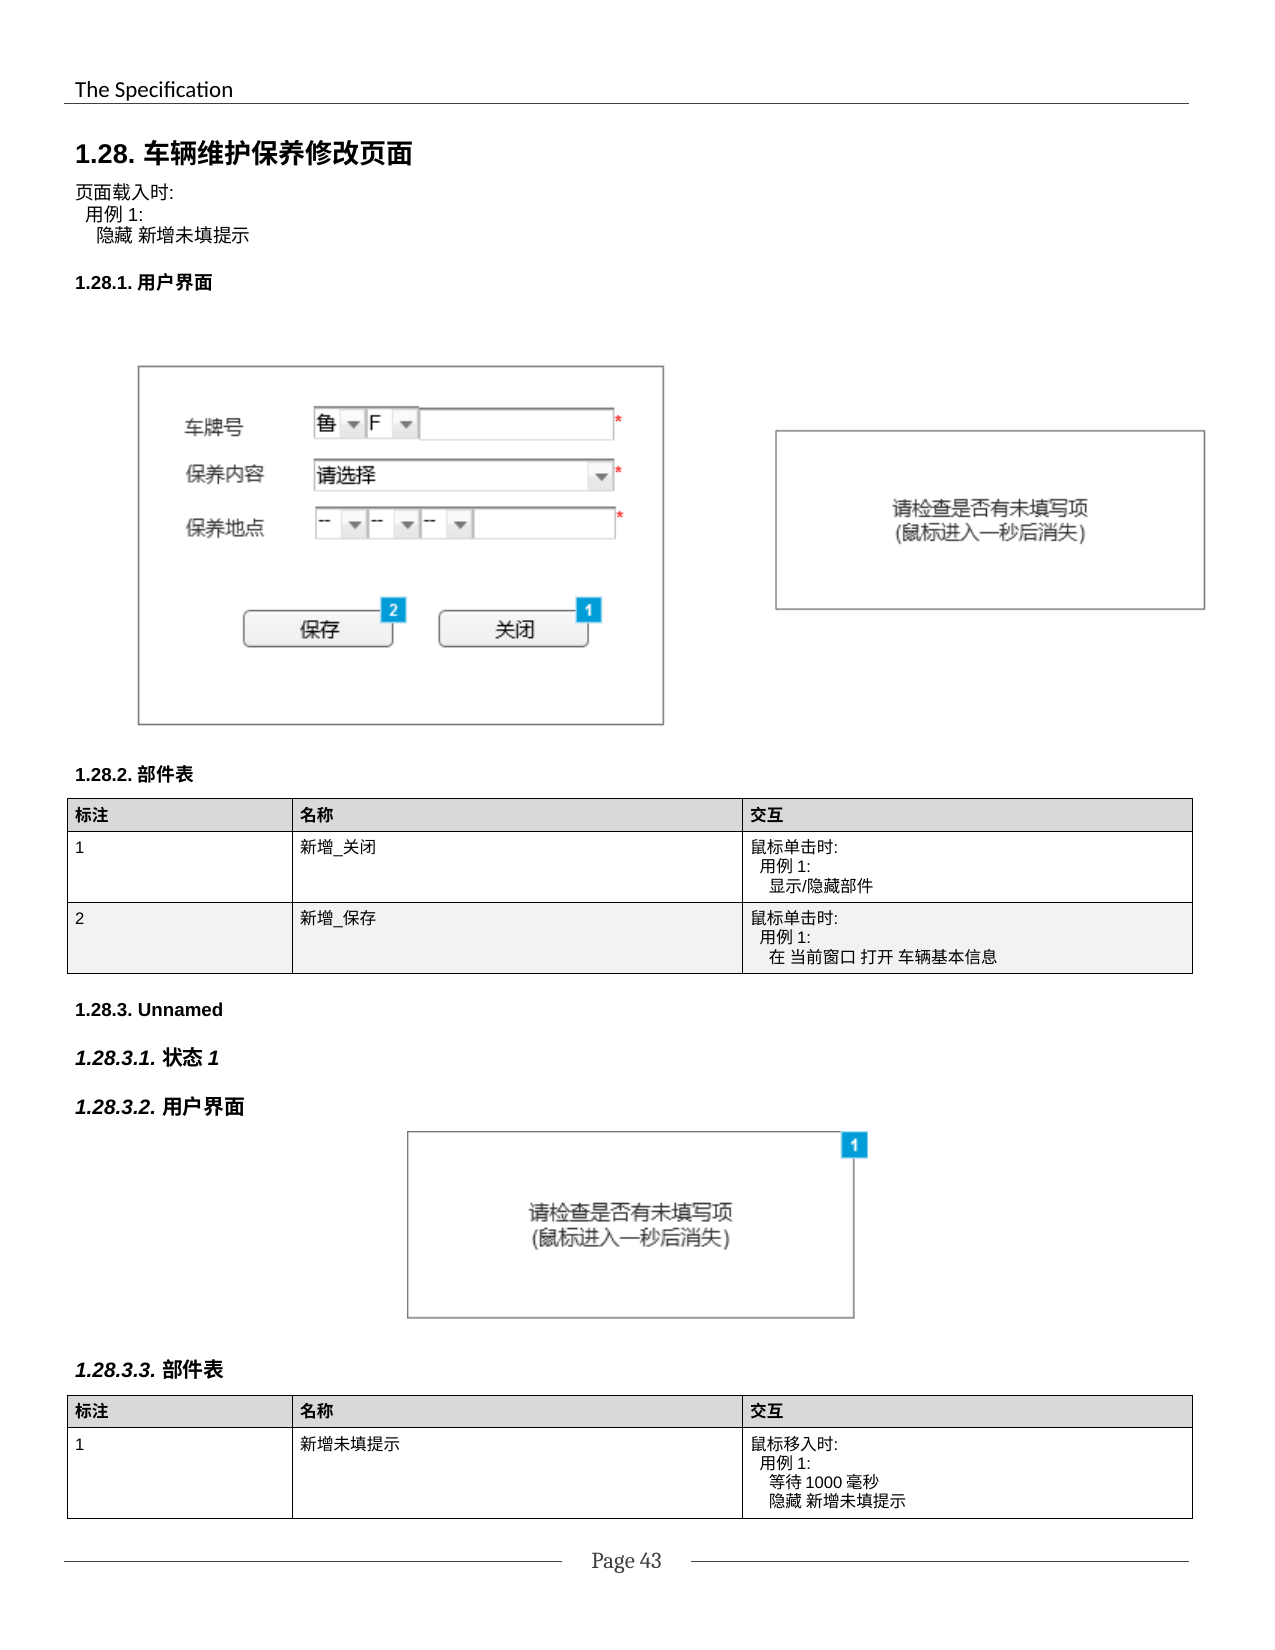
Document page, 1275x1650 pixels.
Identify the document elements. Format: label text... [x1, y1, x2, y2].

subtitle 车辆维护保养修改页面 [75, 138, 1200, 169]
table_header 交互 [743, 1396, 1192, 1427]
subtitle 状态1 [75, 1046, 1200, 1070]
table_cell 鼠标移入时: 用例 1: 等待1000毫秒 隐藏 新增未填提示 [743, 1428, 1192, 1517]
subtitle 用户界面 [75, 272, 1200, 294]
table_header 标注 [68, 1396, 292, 1427]
table_cell 1 [68, 832, 292, 902]
table_cell 鼠标单击时: 用例 1: 显示/隐藏部件 [743, 832, 1192, 902]
subtitle 用户界面 [75, 1095, 1200, 1119]
subtitle Unnamed [75, 999, 1200, 1021]
table_cell 新增_关闭 [293, 832, 742, 902]
subtitle 部件表 [75, 1358, 1200, 1382]
subtitle 部件表 [75, 764, 1200, 786]
table_cell 1 [68, 1428, 292, 1517]
table_header 名称 [293, 1396, 742, 1427]
table_cell 2 [68, 903, 292, 973]
table_header 交互 [743, 799, 1192, 831]
text 页面载入时: 用例 1: 隐藏 新增未填提示 [75, 182, 1200, 247]
table_cell 新增未填提示 [293, 1428, 742, 1517]
table_header 标注 [68, 799, 292, 831]
table_cell 鼠标单击时: 用例 1: 在 当前窗口 打开 车辆基本信息 [743, 903, 1192, 973]
table_header 名称 [293, 799, 742, 831]
table_cell 新增_保存 [293, 903, 742, 973]
